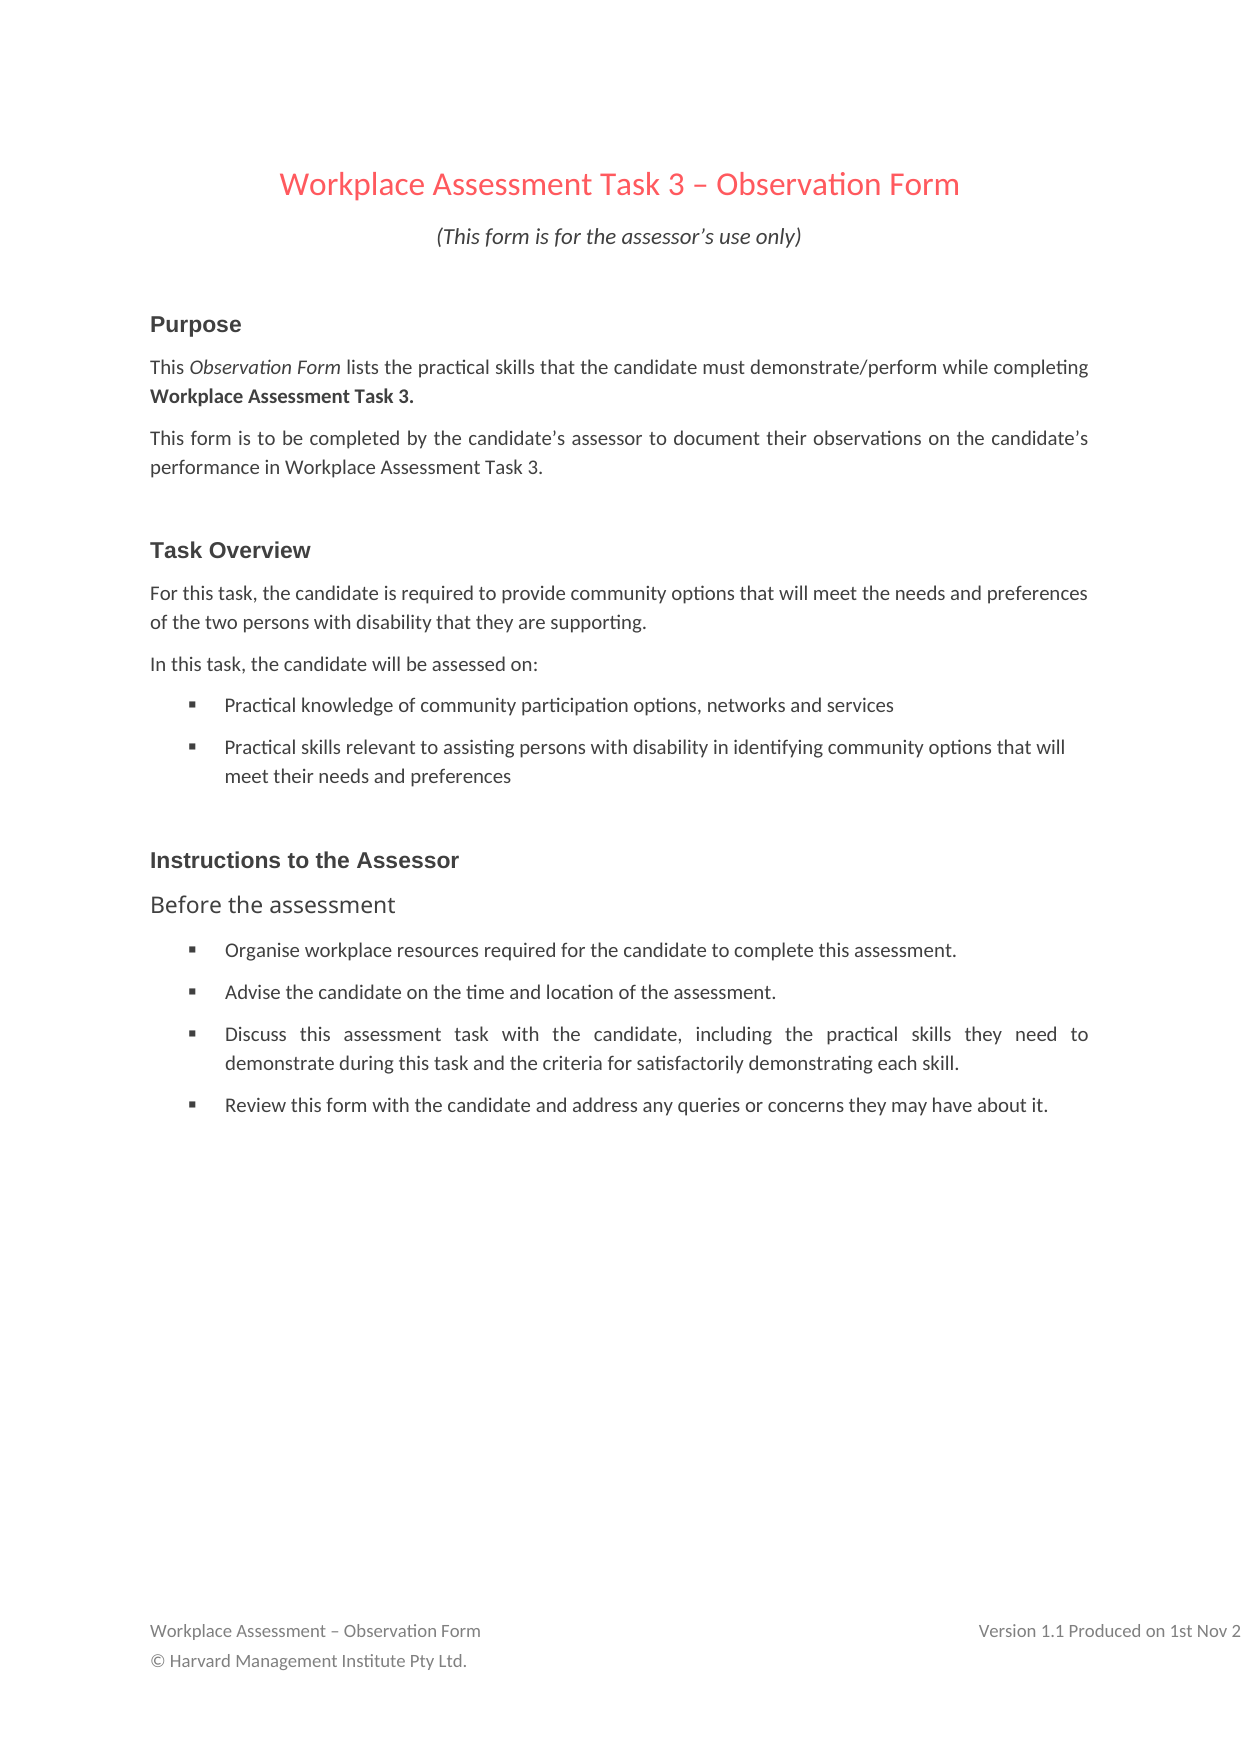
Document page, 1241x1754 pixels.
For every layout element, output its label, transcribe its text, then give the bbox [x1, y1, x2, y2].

text In this task, the candidate will be assessed on: [150, 651, 1090, 676]
subtitle Instructions to the Assessor [150, 847, 1090, 873]
list Advise the candidate on the time and location of the assessment. [187, 979, 1090, 1005]
text (This form is for the assessor’s use only) [150, 222, 1090, 250]
subtitle Purpose [150, 311, 1090, 337]
list Discuss this assessment task with the candidate, including the practical skills they need to demonstrate during this task and the criteria for satisfactorily demonstrating each skill. [187, 1021, 1090, 1076]
text This Observation Form lists the practical skills that the candidate must demonstrate/perform while completing Workplace Assessment Task 3. [150, 354, 1090, 408]
text This form is to be completed by the candidate’s assessor to document their observations on the candidate’s performance in Workplace Assessment Task 3. [150, 425, 1090, 479]
subtitle Workplace Assessment Task 3 – Observation Form [150, 162, 1090, 203]
list Review this form with the candidate and address any queries or concerns they may have about it. [187, 1092, 1090, 1117]
subtitle Task Overview [150, 537, 1090, 563]
text For this task, the candidate is required to provide community options that will meet the needs and preferences of the two persons with disability that they are supporting. [150, 580, 1090, 634]
list Practical skills relevant to assisting persons with disability in identifying community options that will meet their needs and preferences [187, 734, 1090, 789]
subtitle Before the assessment [150, 889, 1090, 921]
list Practical knowledge of community participation options, networks and services [187, 692, 1090, 718]
list Organise workplace resources required for the candidate to complete this assessment. [187, 938, 1090, 963]
